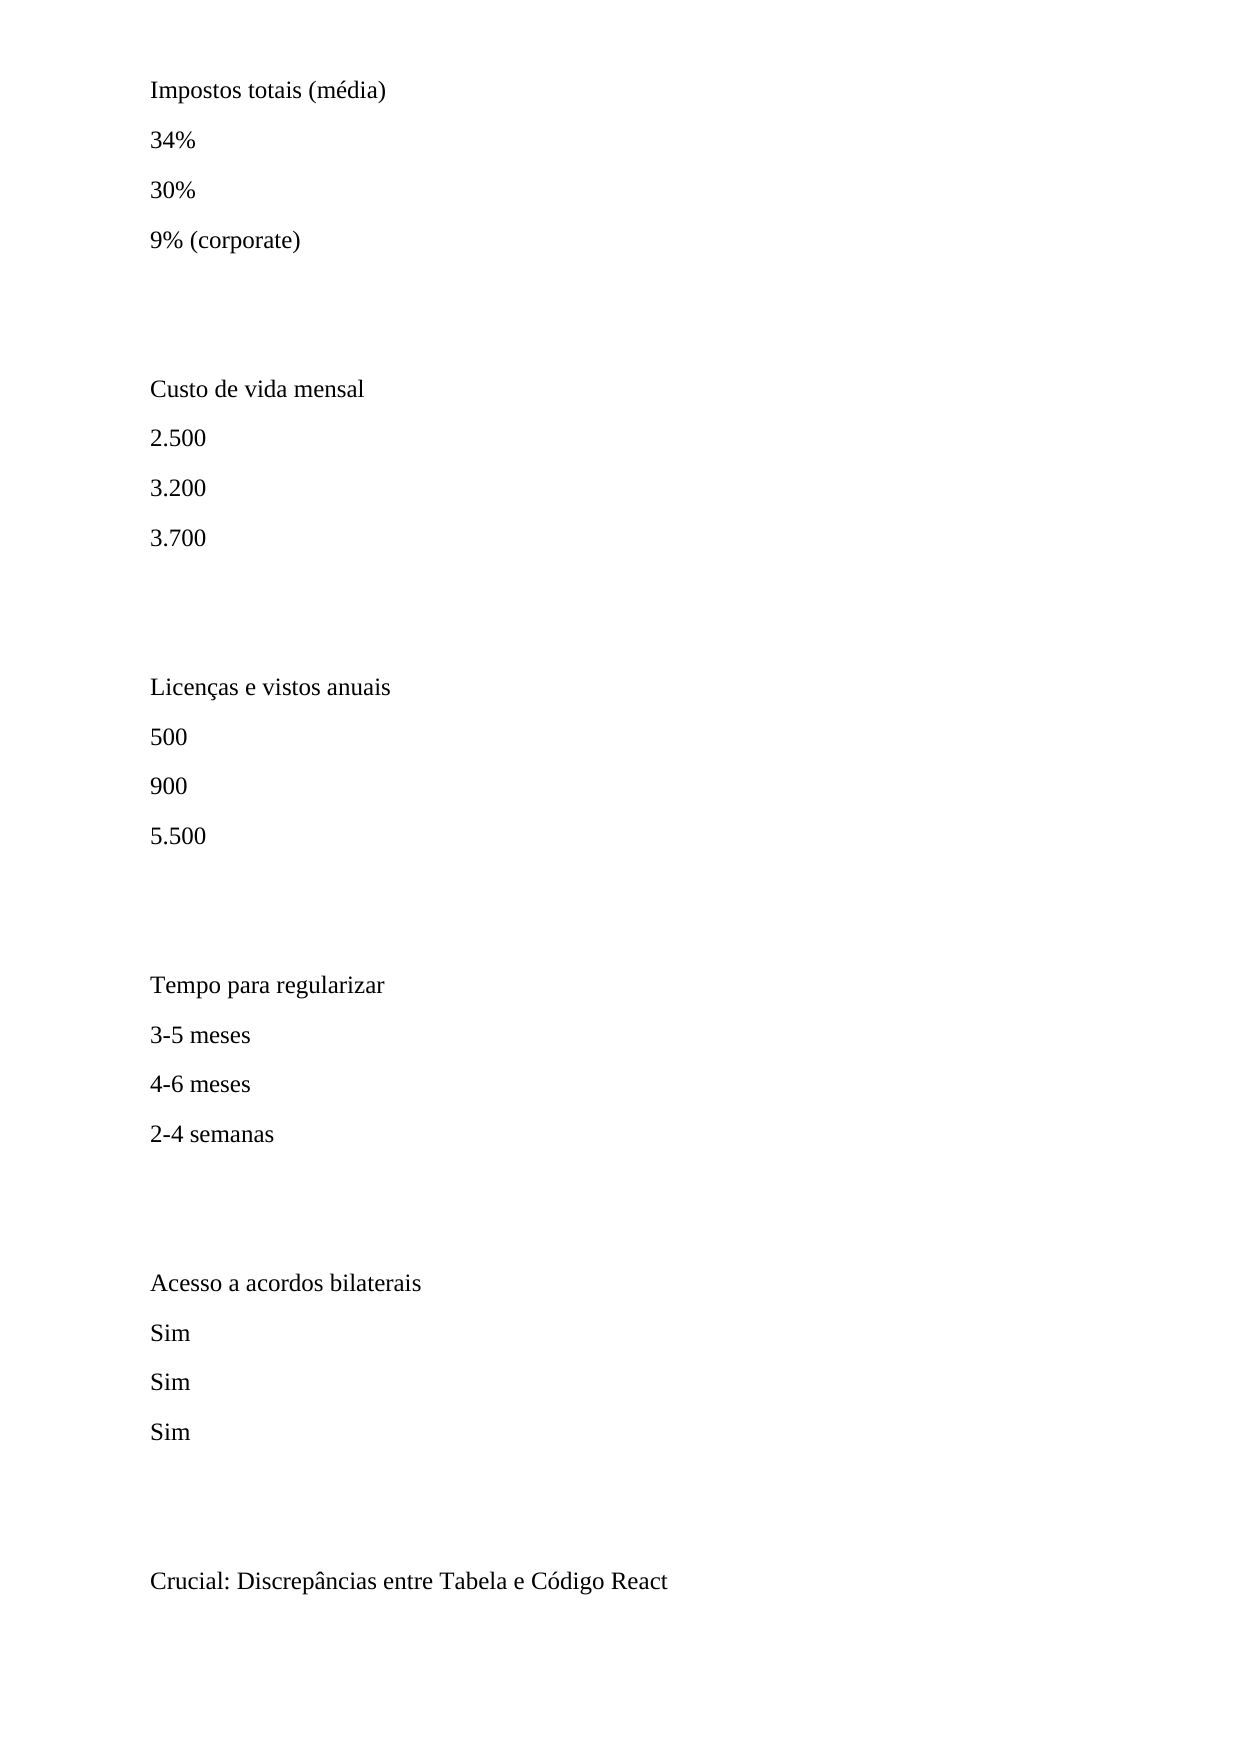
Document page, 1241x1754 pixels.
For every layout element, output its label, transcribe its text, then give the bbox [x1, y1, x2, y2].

text 900 [150, 771, 1090, 800]
text 9% (corporate) [150, 225, 1090, 253]
text 500 [150, 722, 1090, 750]
text Acesso a acordos bilaterais [150, 1268, 1090, 1297]
text 4-6 meses [150, 1069, 1090, 1098]
text 2.500 [150, 423, 1090, 452]
text 30% [150, 175, 1090, 204]
text Sim [150, 1417, 1090, 1446]
text Sim [150, 1318, 1090, 1347]
text Custo de vida mensal [150, 374, 1090, 402]
text 34% [150, 125, 1090, 154]
text Crucial: Discrepâncias entre Tabela e Código React [150, 1566, 1090, 1595]
text 3.700 [150, 523, 1090, 552]
text 3-5 meses [150, 1020, 1090, 1048]
text Sim [150, 1367, 1090, 1396]
text Tempo para regularizar [150, 970, 1090, 999]
text 5.500 [150, 821, 1090, 850]
text 2-4 semanas [150, 1119, 1090, 1148]
text 3.200 [150, 473, 1090, 502]
text Impostos totais (média) [150, 76, 1090, 104]
text Licenças e vistos anuais [150, 672, 1090, 701]
